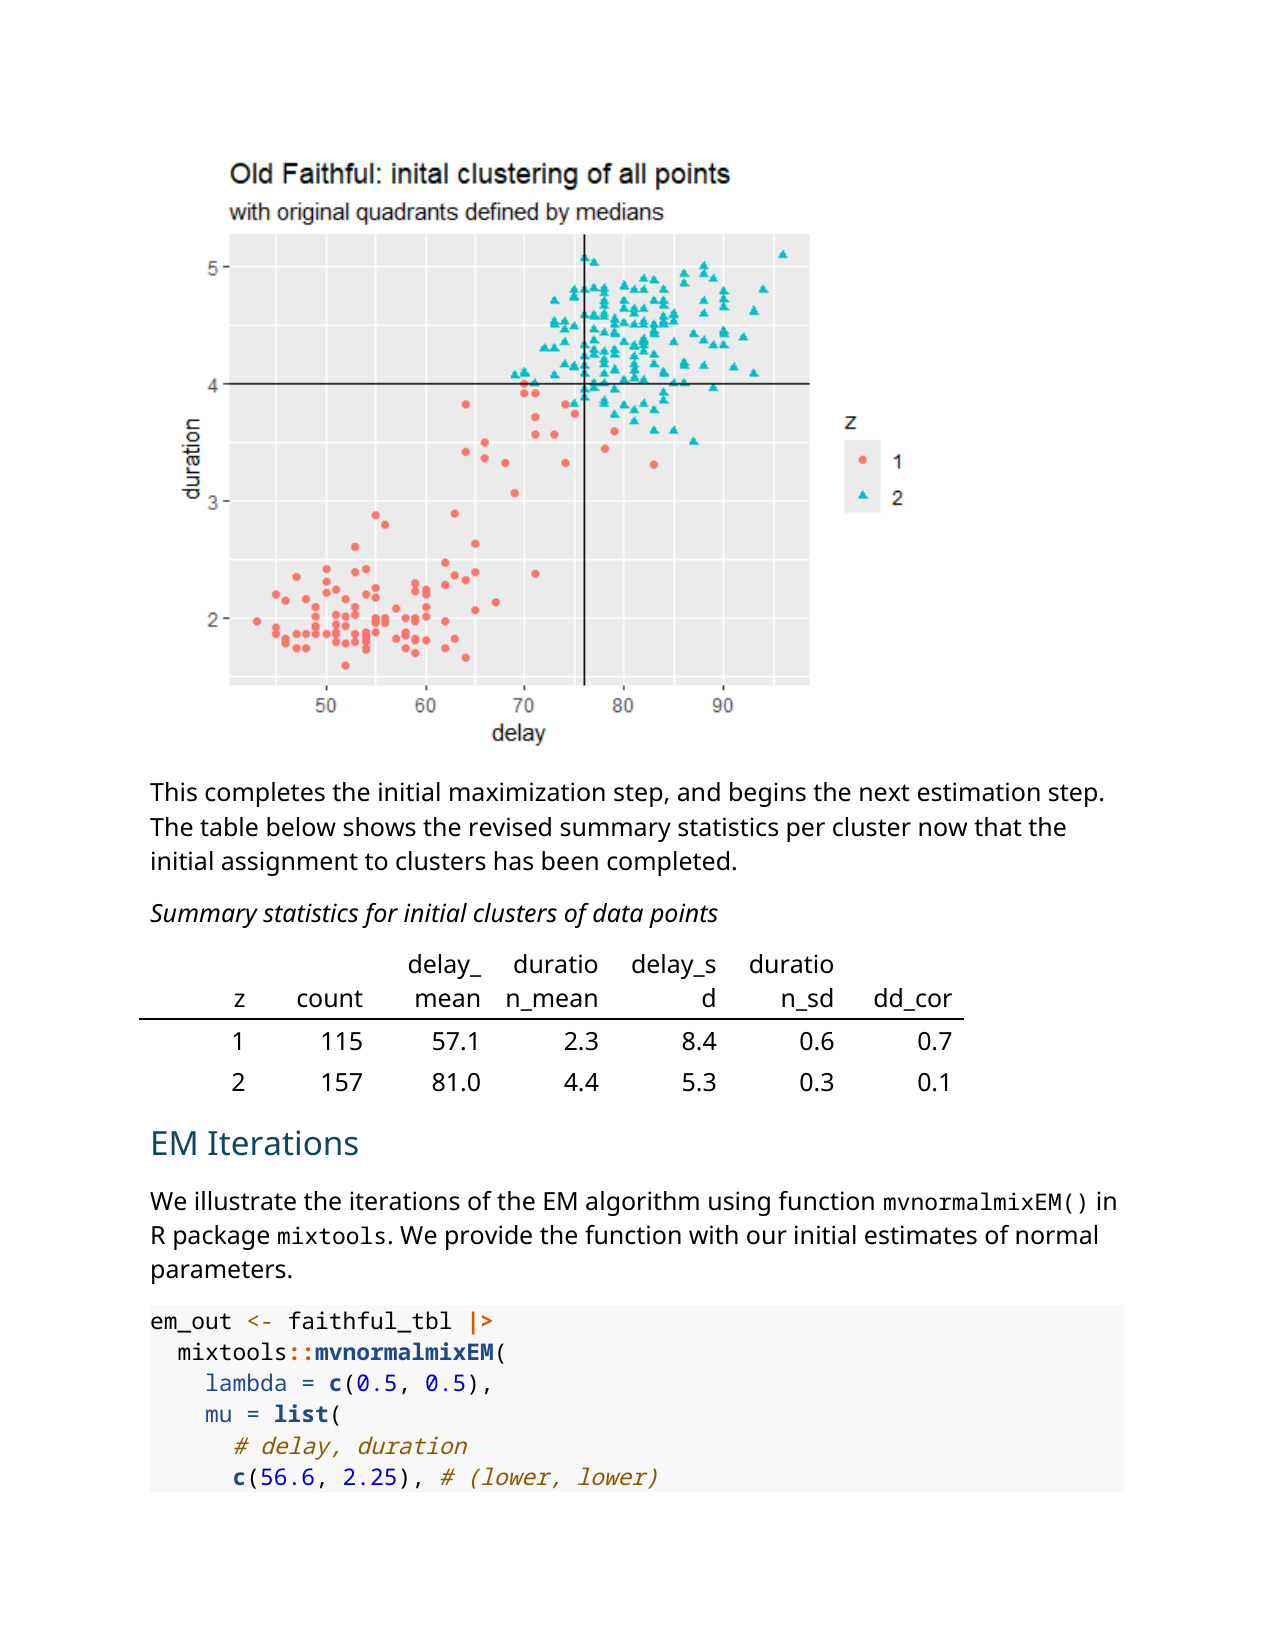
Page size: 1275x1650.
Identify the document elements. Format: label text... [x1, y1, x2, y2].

table_cell 2 [139, 1061, 257, 1103]
table_header duration_mean [492, 943, 610, 1018]
table_cell 81.0 [374, 1061, 492, 1103]
table_cell 8.4 [610, 1020, 728, 1061]
table_cell 0.3 [728, 1061, 846, 1103]
table_header count [257, 943, 374, 1018]
table_cell 5.3 [610, 1061, 728, 1103]
table_cell 0.1 [846, 1061, 963, 1103]
table_cell 57.1 [374, 1020, 492, 1061]
table_header dd_cor [846, 943, 963, 1018]
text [150, 1305, 1125, 1492]
table_header delay_mean [374, 943, 492, 1018]
table_header duration_sd [728, 943, 846, 1018]
subtitle EM Iterations [150, 1119, 1125, 1165]
text Summary statistics for initial clusters of data points [150, 896, 1125, 930]
table_cell 115 [257, 1020, 374, 1061]
table_cell 2.3 [492, 1020, 610, 1061]
text This completes the initial maximization step, and begins the next estimation step. The table below shows the revised summary statistics per cluster now that the initial assignment to clusters has been completed. [150, 775, 1125, 877]
table_cell 0.6 [728, 1020, 846, 1061]
table_header z [139, 943, 257, 1018]
table_cell 0.7 [846, 1020, 963, 1061]
table_cell 1 [139, 1020, 257, 1061]
picture [168, 150, 927, 757]
table_cell 157 [257, 1061, 374, 1103]
table_header delay_sd [610, 943, 728, 1018]
text We illustrate the iterations of the EM algorithm using function mvnormalmixEM() in R package mixtools. We provide the function with our initial estimates of normal parameters. [150, 1184, 1125, 1286]
table_cell 4.4 [492, 1061, 610, 1103]
